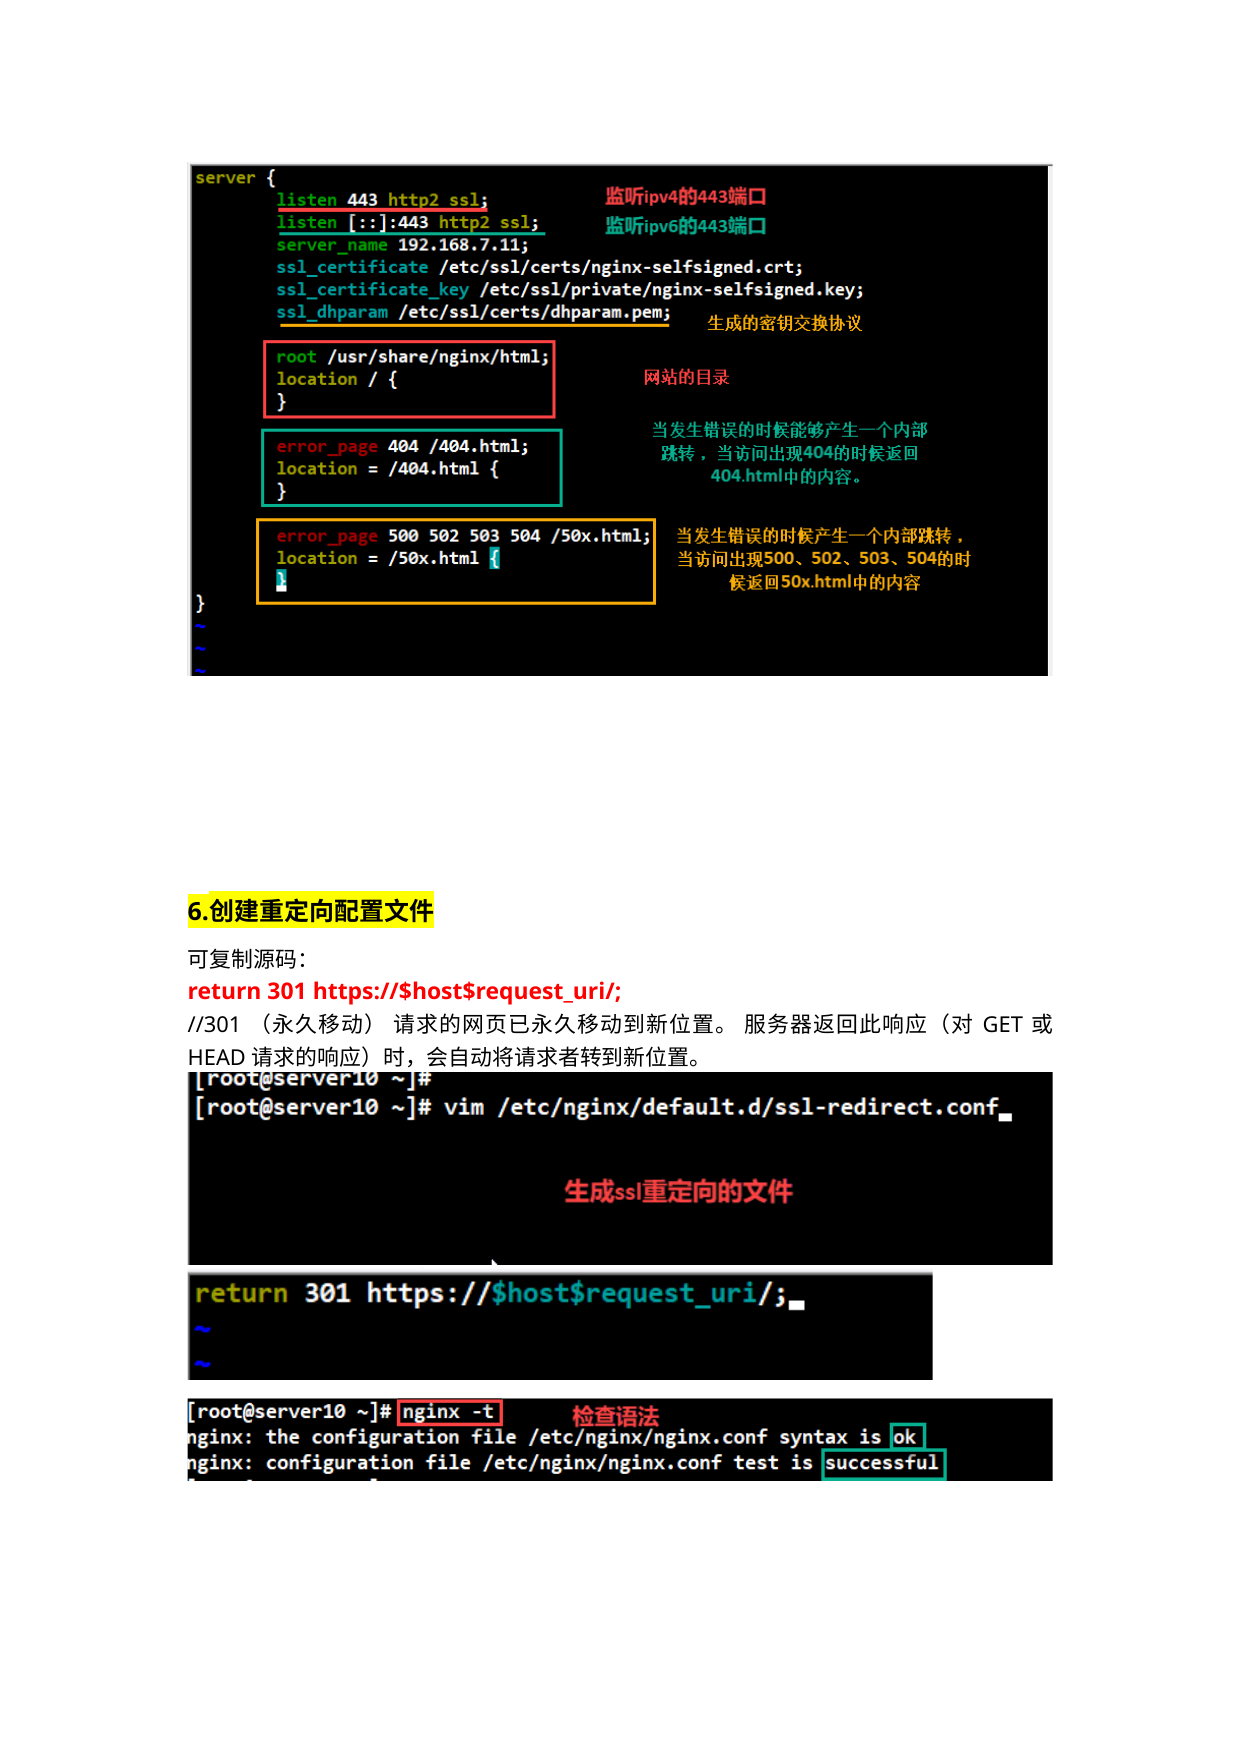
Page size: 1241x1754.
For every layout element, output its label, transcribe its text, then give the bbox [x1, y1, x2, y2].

picture [187, 1267, 933, 1380]
picture [187, 1397, 1053, 1481]
text 6.创建重定向配置文件 [187, 877, 1053, 942]
text 可复制源码： [187, 942, 1053, 974]
picture [187, 162, 1053, 676]
text return 301 https://$host$request_uri/; [187, 974, 1053, 1007]
picture [187, 1072, 1053, 1265]
text //301 （永久移动） 请求的网页已永久移动到新位置。 服务器返回此响应（对 GET 或 HEAD 请求的响应）时，会自动将请求者转到新位置。 [187, 1007, 1053, 1072]
